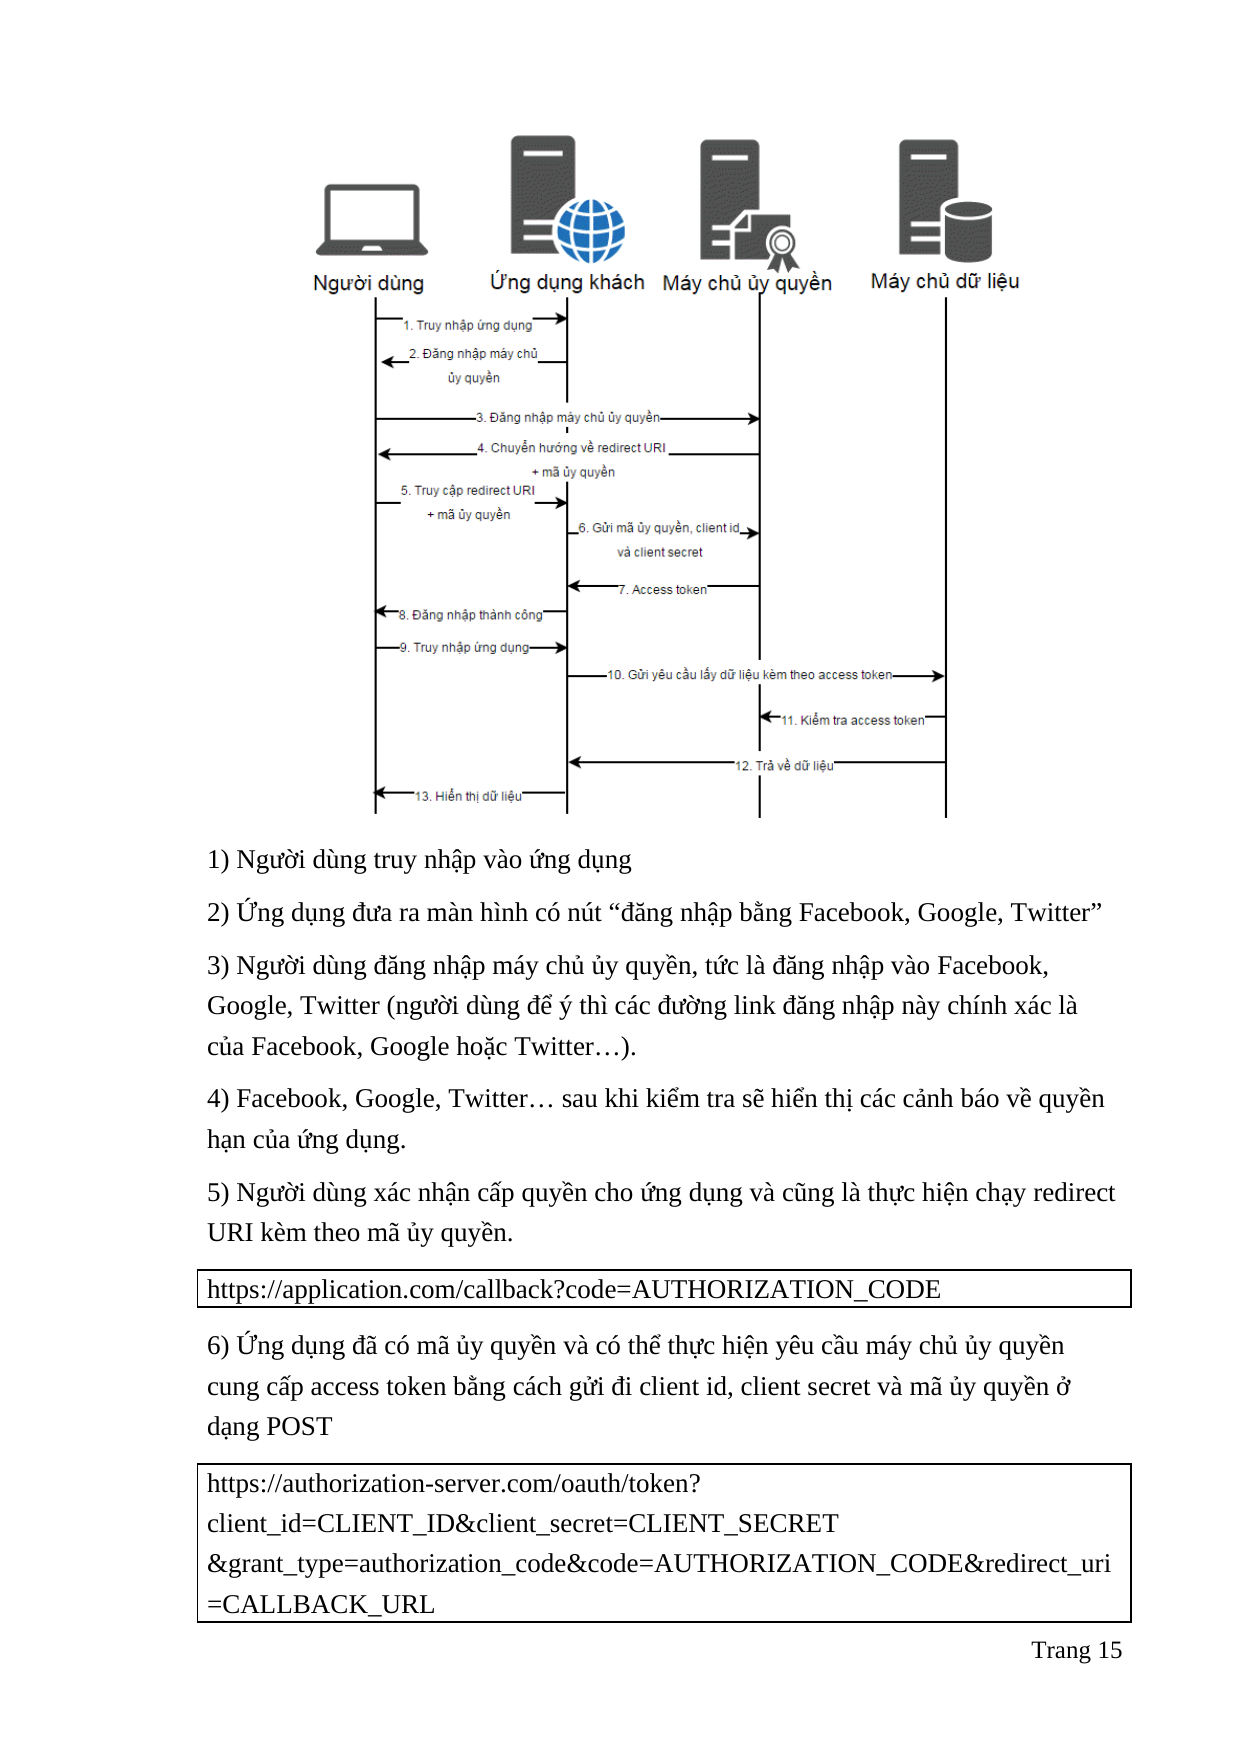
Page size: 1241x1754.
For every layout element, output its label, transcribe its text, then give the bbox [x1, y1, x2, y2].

picture [293, 118, 1036, 822]
text 5) Người dùng xác nhận cấp quyền cho ứng dụng và cũng là thực hiện chạy redirect URI kèm theo mã ủy quyền. [207, 1176, 1122, 1247]
text 1) Người dùng truy nhập vào ứng dụng [207, 843, 1122, 874]
text 6) Ứng dụng đã có mã ủy quyền và có thể thực hiện yêu cầu máy chủ ủy quyền cung cấp access token bằng cách gửi đi client id, client secret và mã ủy quyền ở dạng POST [207, 1329, 1122, 1441]
text https://application.com/callback?code=AUTHORIZATION_CODE [198, 1271, 1130, 1306]
text 2) Ứng dụng đưa ra màn hình có nút “đăng nhập bằng Facebook, Google, Twitter” [207, 896, 1122, 927]
text https://authorization-server.com/oauth/token?client_id=CLIENT_ID&client_secret=CLIENT_SECRET&grant_type=authorization_code&code=AUTHORIZATION_CODE&redirect_uri=CALLBACK_URL [198, 1465, 1130, 1621]
text 4) Facebook, Google, Twitter… sau khi kiểm tra sẽ hiển thị các cảnh báo về quyền hạn của ứng dụng. [207, 1082, 1122, 1154]
text 3) Người dùng đăng nhập máy chủ ủy quyền, tức là đăng nhập vào Facebook, Google, Twitter (người dùng để ý thì các đường link đăng nhập này chính xác là của Facebook, Google hoặc Twitter…). [207, 949, 1122, 1061]
